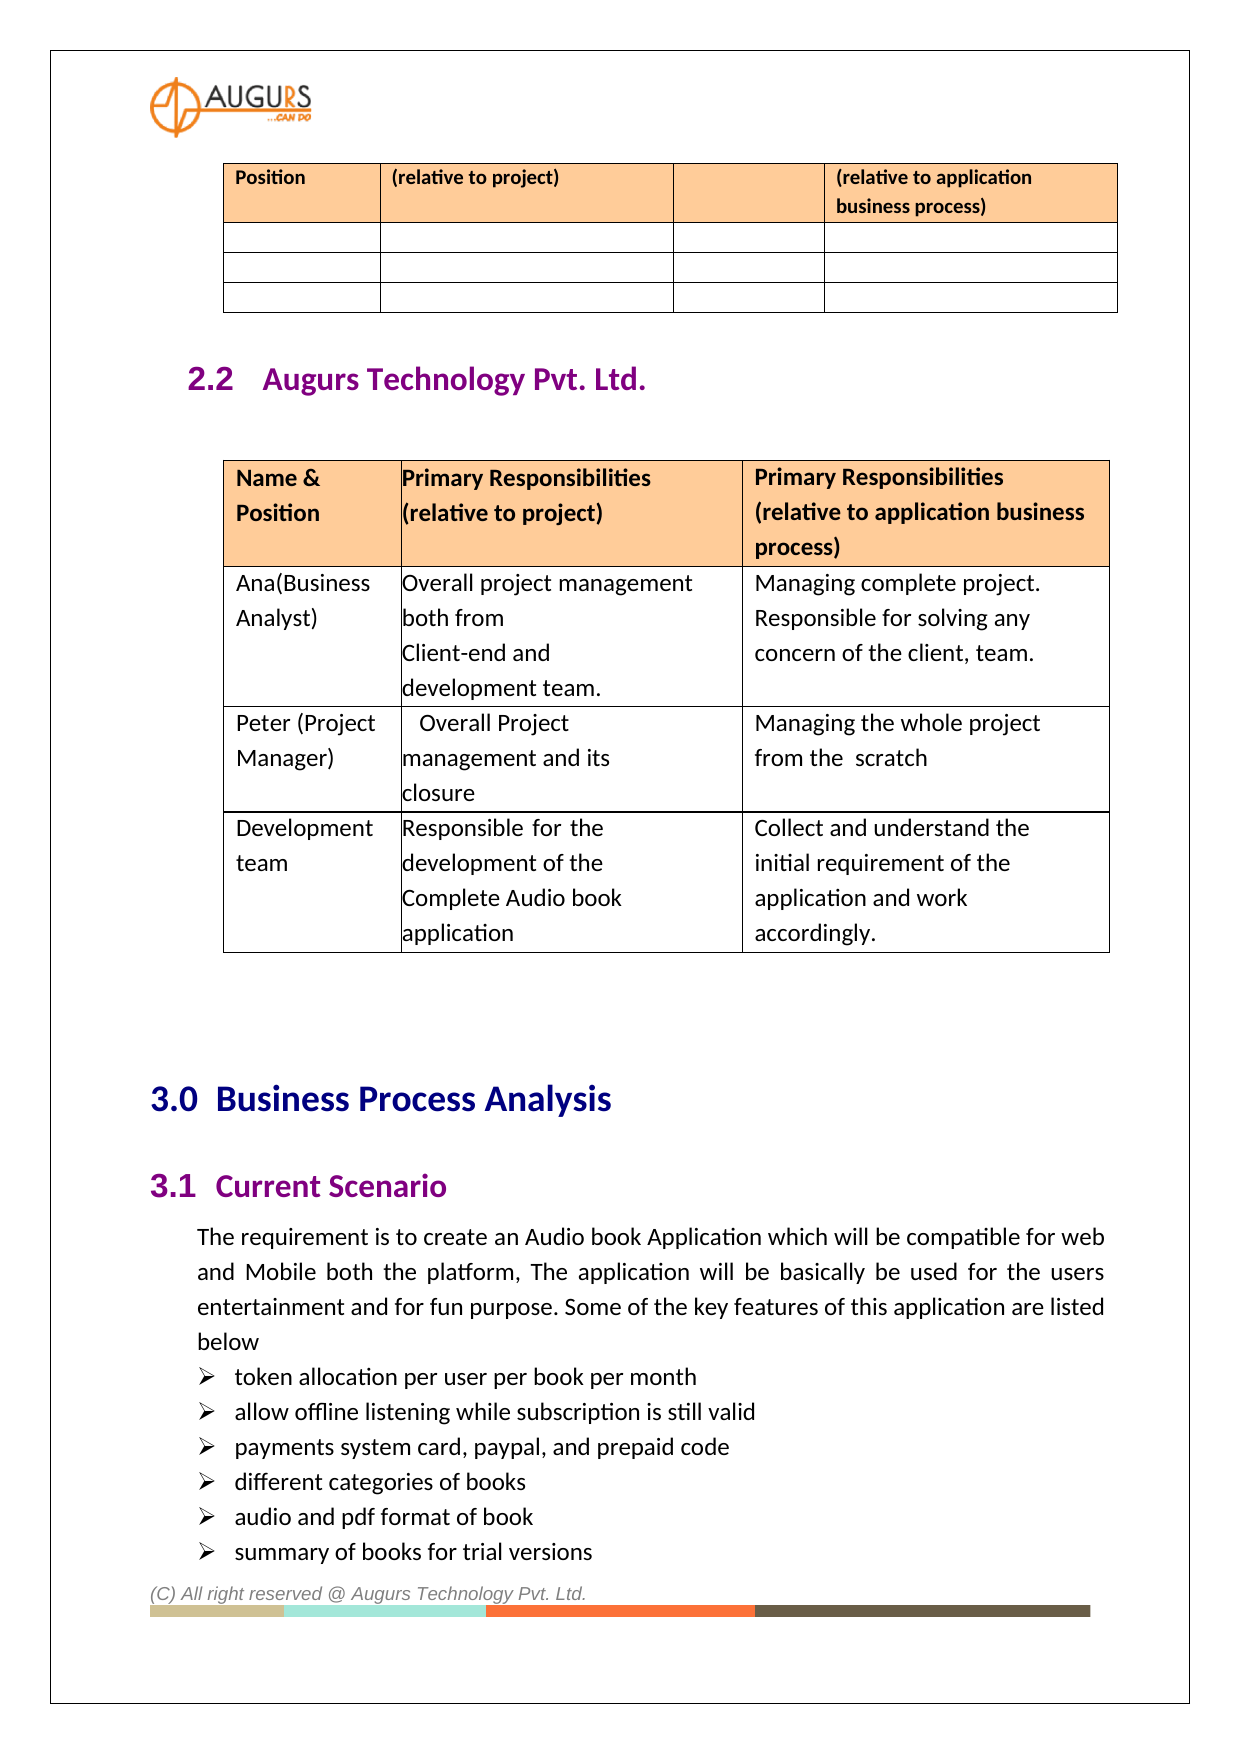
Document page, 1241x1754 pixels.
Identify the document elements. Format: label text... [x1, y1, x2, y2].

table_cell Overall Project management and its closure [402, 707, 742, 811]
table_cell [674, 253, 824, 282]
list summary of books for trial versions [197, 1536, 1106, 1567]
table_header Name & Position [224, 164, 380, 222]
table_cell [381, 223, 673, 252]
list different categories of books [197, 1466, 1106, 1497]
picture [150, 77, 312, 138]
table_cell [224, 223, 380, 252]
table_cell [381, 253, 673, 282]
table_header Primary Responsibilities (relative to project) [402, 461, 742, 566]
table_cell [825, 253, 1117, 282]
picture [150, 1605, 1091, 1617]
list The requirement is to create an Audio book Application which will be compatible for web and Mobile both the platform, The application will be basically be used for the users entertainment and for fun purpose. Some of the key features of this application are listed below [197, 1221, 1106, 1357]
table_header Module [674, 164, 824, 222]
list payments system card, paypal, and prepaid code [197, 1431, 1106, 1462]
list allow offline listening while subscription is still valid [197, 1396, 1106, 1427]
table_cell [224, 253, 380, 282]
table_header Name & Position [224, 461, 401, 566]
table_cell [381, 283, 673, 312]
table_header Primary Responsibilities (relative to application business process) [825, 164, 1117, 222]
table_cell [825, 283, 1117, 312]
table_cell Ana(Business Analyst) [224, 567, 401, 706]
table_cell Development team [224, 813, 401, 952]
table_cell Responsible for the development of the Complete Audio book application [402, 813, 742, 952]
table_cell Managing complete project. Responsible for solving any concern of the client, team. [743, 567, 1109, 706]
table_header Primary Responsibilities (relative to application business process) [743, 461, 1109, 566]
list audio and pdf format of book [197, 1501, 1106, 1532]
list token allocation per user per book per month [197, 1361, 1106, 1392]
table_cell Managing the whole project from the scratch [743, 707, 1109, 811]
table_cell Collect and understand the initial requirement of the application and work accordingly. [743, 813, 1109, 952]
table_cell [825, 223, 1117, 252]
table_cell Overall project management both from Client-end and development team. [402, 567, 742, 706]
subtitle Business Process Analysis [150, 1075, 1110, 1121]
subtitle Current Scenario [150, 1165, 1110, 1206]
table_header Primary Responsibilities (relative to project) [381, 164, 673, 222]
subtitle Augurs Technology Pvt. Ltd. [187, 358, 1122, 398]
table_cell [674, 223, 824, 252]
table_cell Peter (Project Manager) [224, 707, 401, 811]
table_cell [224, 283, 380, 312]
table_cell [674, 283, 824, 312]
